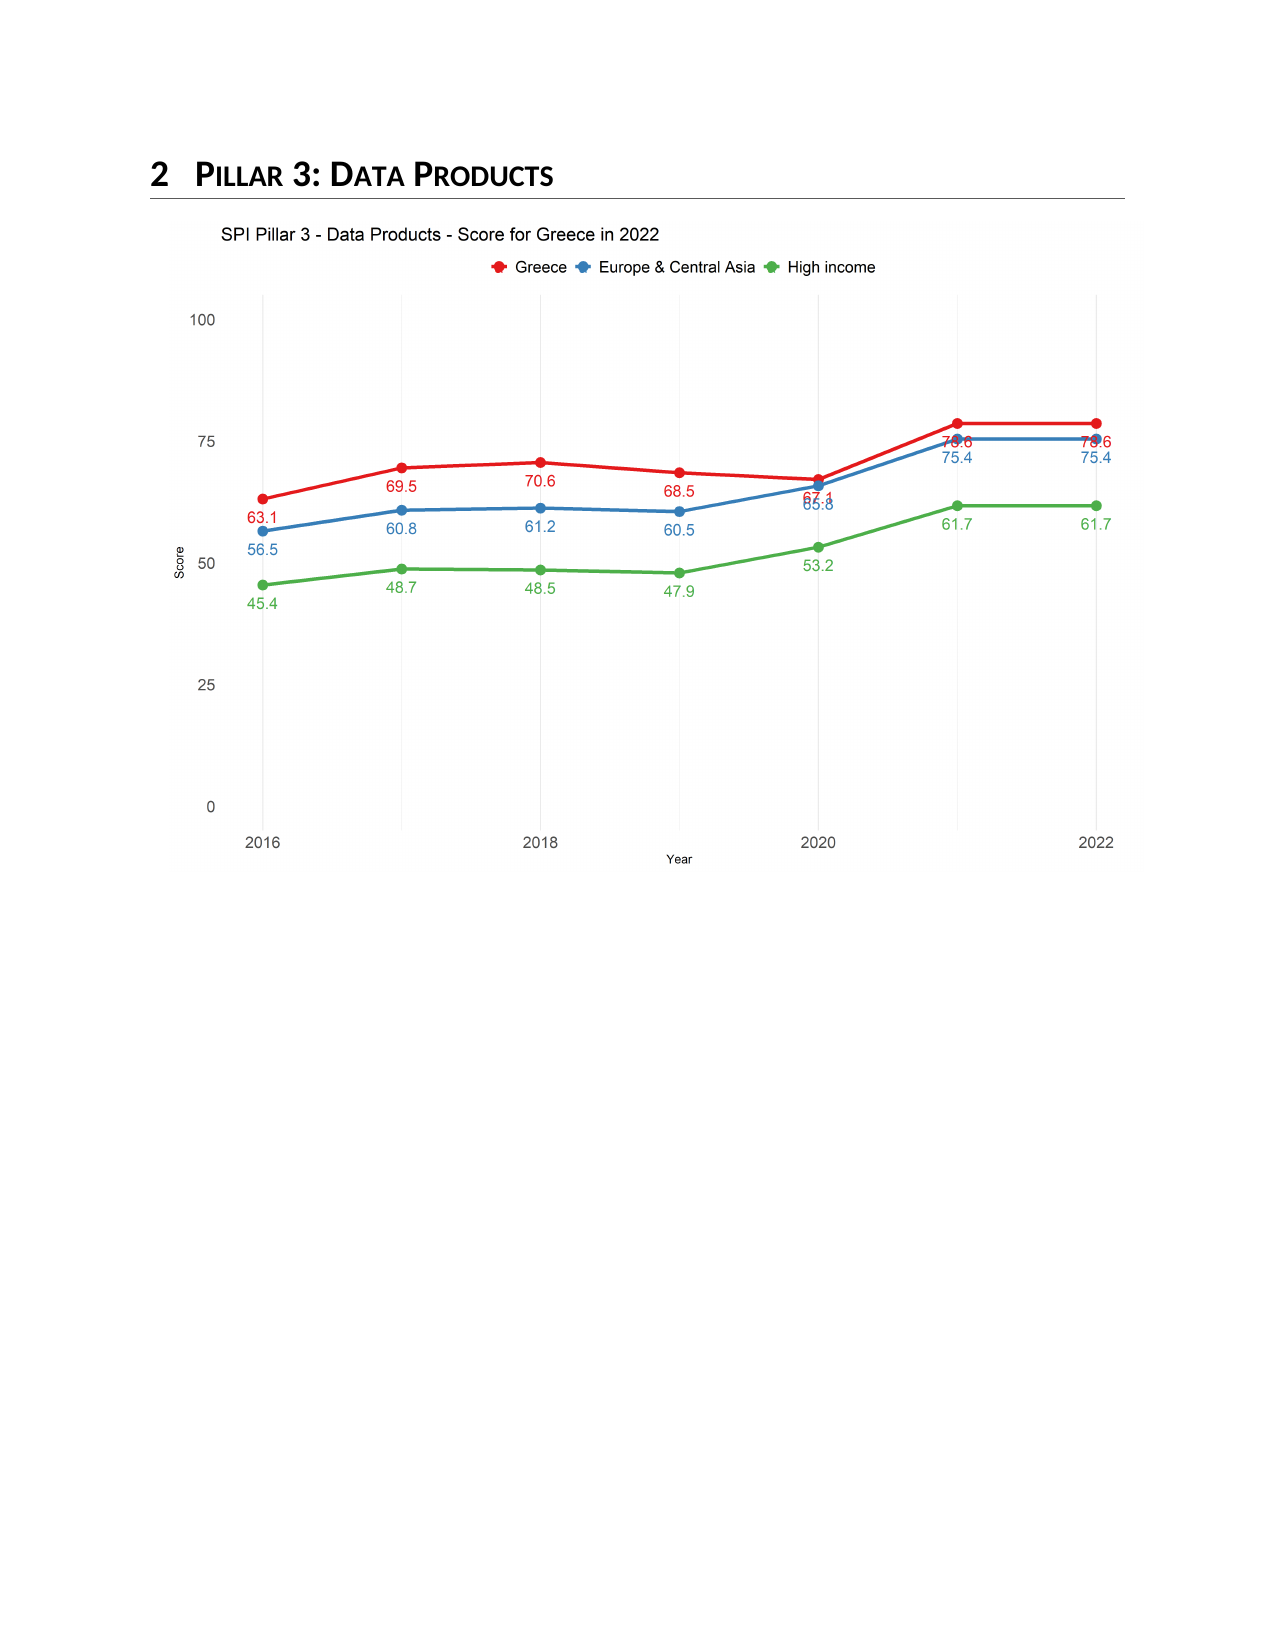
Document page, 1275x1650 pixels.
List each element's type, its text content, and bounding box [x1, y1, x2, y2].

subtitle Pillar 3: Data Products [150, 150, 1125, 198]
picture [168, 221, 1144, 872]
